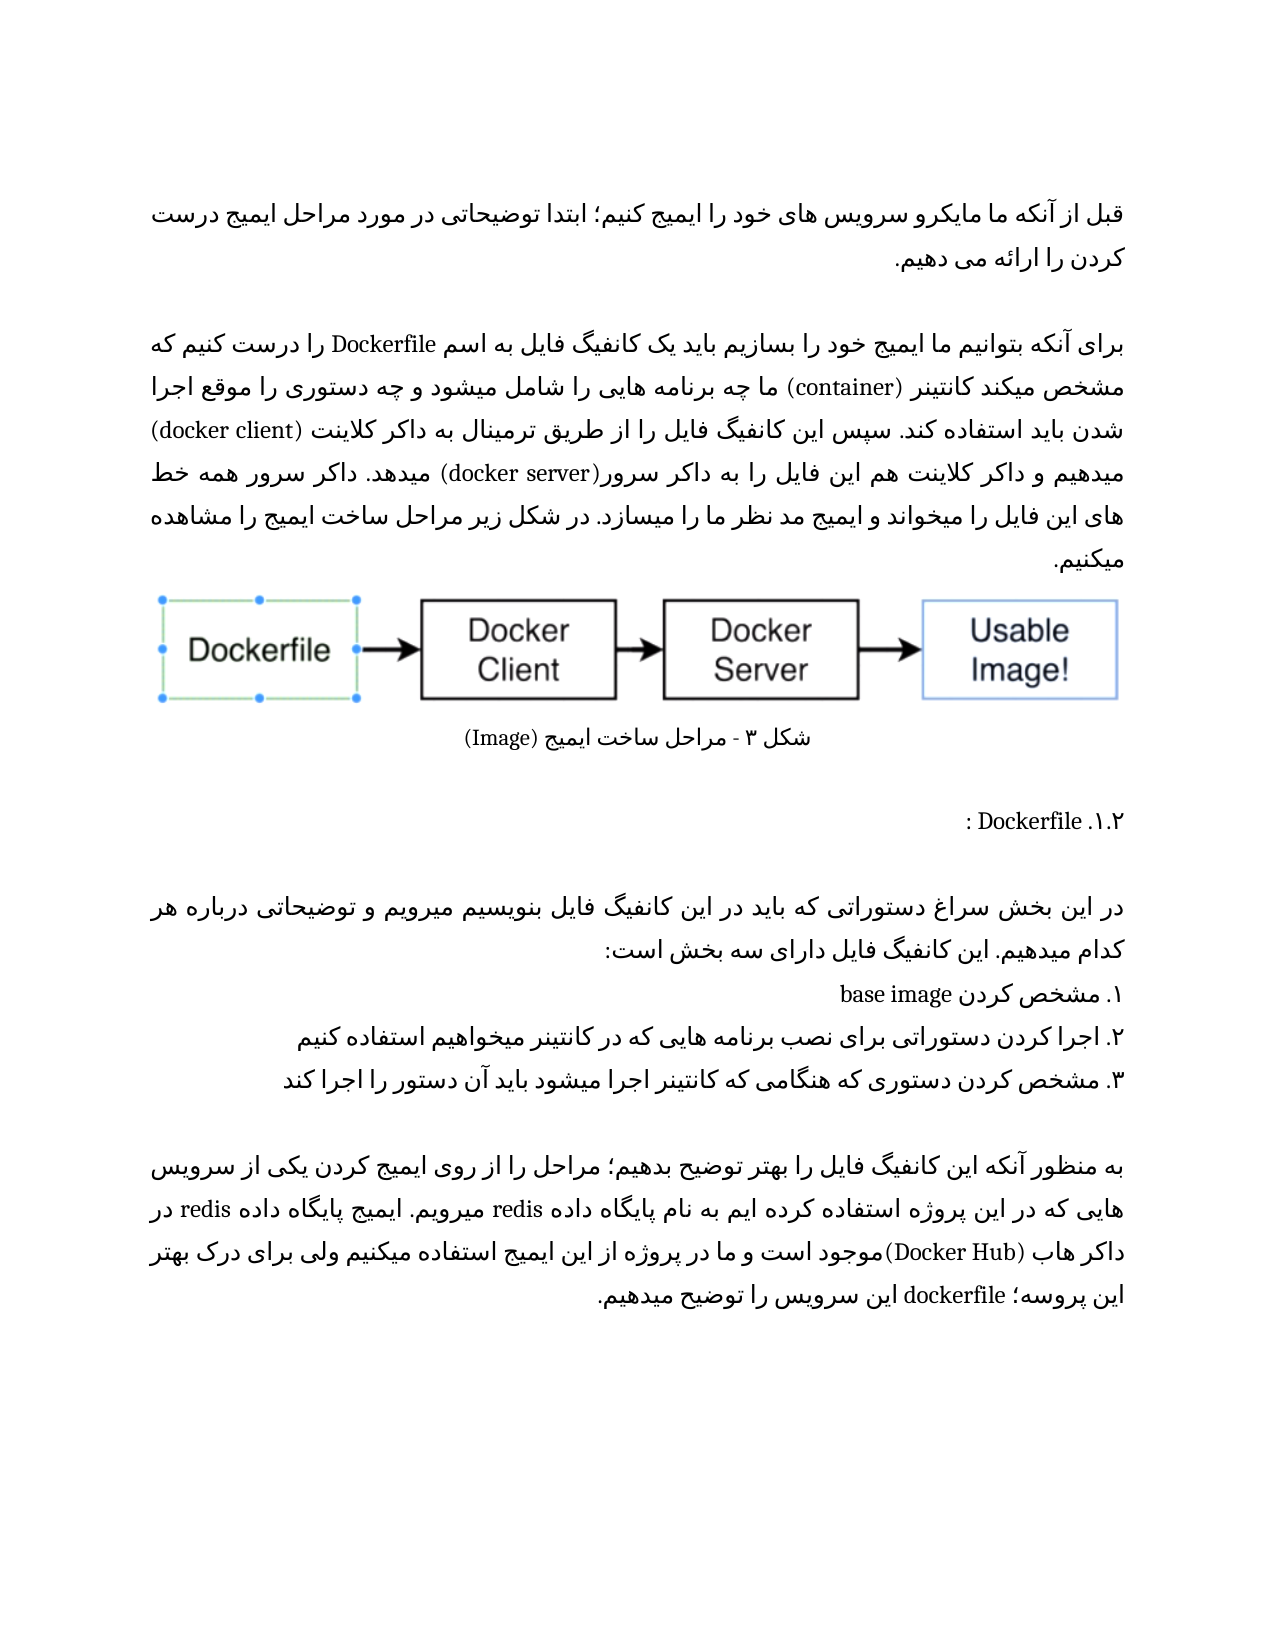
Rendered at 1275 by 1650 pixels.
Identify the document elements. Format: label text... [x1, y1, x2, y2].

text در این بخش سراغ دستوراتی که باید در این کانفیگ فایل بنویسیم میرویم و توضیحاتی درباره هر کدام میدهیم. این کانفیگ فایل دارای سه بخش است: [150, 893, 1125, 965]
text به منظور آنکه این کانفیگ فایل را بهتر توضیح بدهیم؛ مراحل را از روی ایمیج کردن یکی از سرویس هایی که در این پروژه استفاده کرده ایم به نام پایگاه داده redis میرویم. ایمیج پایگاه داده redis در داکر هاب (Docker Hub)موجود است و ما در پروژه از این ایمیج استفاده میکنیم ولی برای درک بهتر این پروسه؛ dockerfile این سرویس را توضیح میدهیم. [150, 1152, 1125, 1310]
text ۱. مشخص کردن base image [150, 979, 1125, 1008]
text ۲. اجرا کردن دستوراتی برای نصب برنامه هایی که در کانتینر میخواهیم استفاده کنیم [150, 1023, 1125, 1051]
text شکل ۳ - مراحل ساخت ایمیج (Image) [150, 724, 1125, 751]
text قبل از آنکه ما مایکرو سرویس های خود را ایمیج کنیم؛ ابتدا توضیحاتی در مورد مراحل ایمیج درست کردن را ارائه می دهیم. [150, 200, 1125, 272]
picture [150, 588, 1125, 712]
text برای آنکه بتوانیم ما ایمیج خود را بسازیم باید یک کانفیگ فایل به اسم Dockerfile را درست کنیم که مشخص میکند کانتینر (container) ما چه برنامه هایی را شامل میشود و چه دستوری را موقع اجرا شدن باید استفاده کند. سپس این کانفیگ فایل را از طریق ترمینال به داکر کلاینت (docker client) میدهیم و داکر کلاینت هم این فایل را به داکر سرور(docker server) میدهد. داکر سرور همه خط های این فایل را میخواند و ایمیج مد نظر ما را میسازد. در شکل زیر مراحل ساخت ایمیج را مشاهده میکنیم. [150, 330, 1125, 574]
text ۱.۲. Dockerfile : [150, 807, 1125, 836]
text ۳. مشخص کردن دستوری که هنگامی که کانتینر اجرا میشود باید آن دستور را اجرا کند [150, 1066, 1125, 1094]
